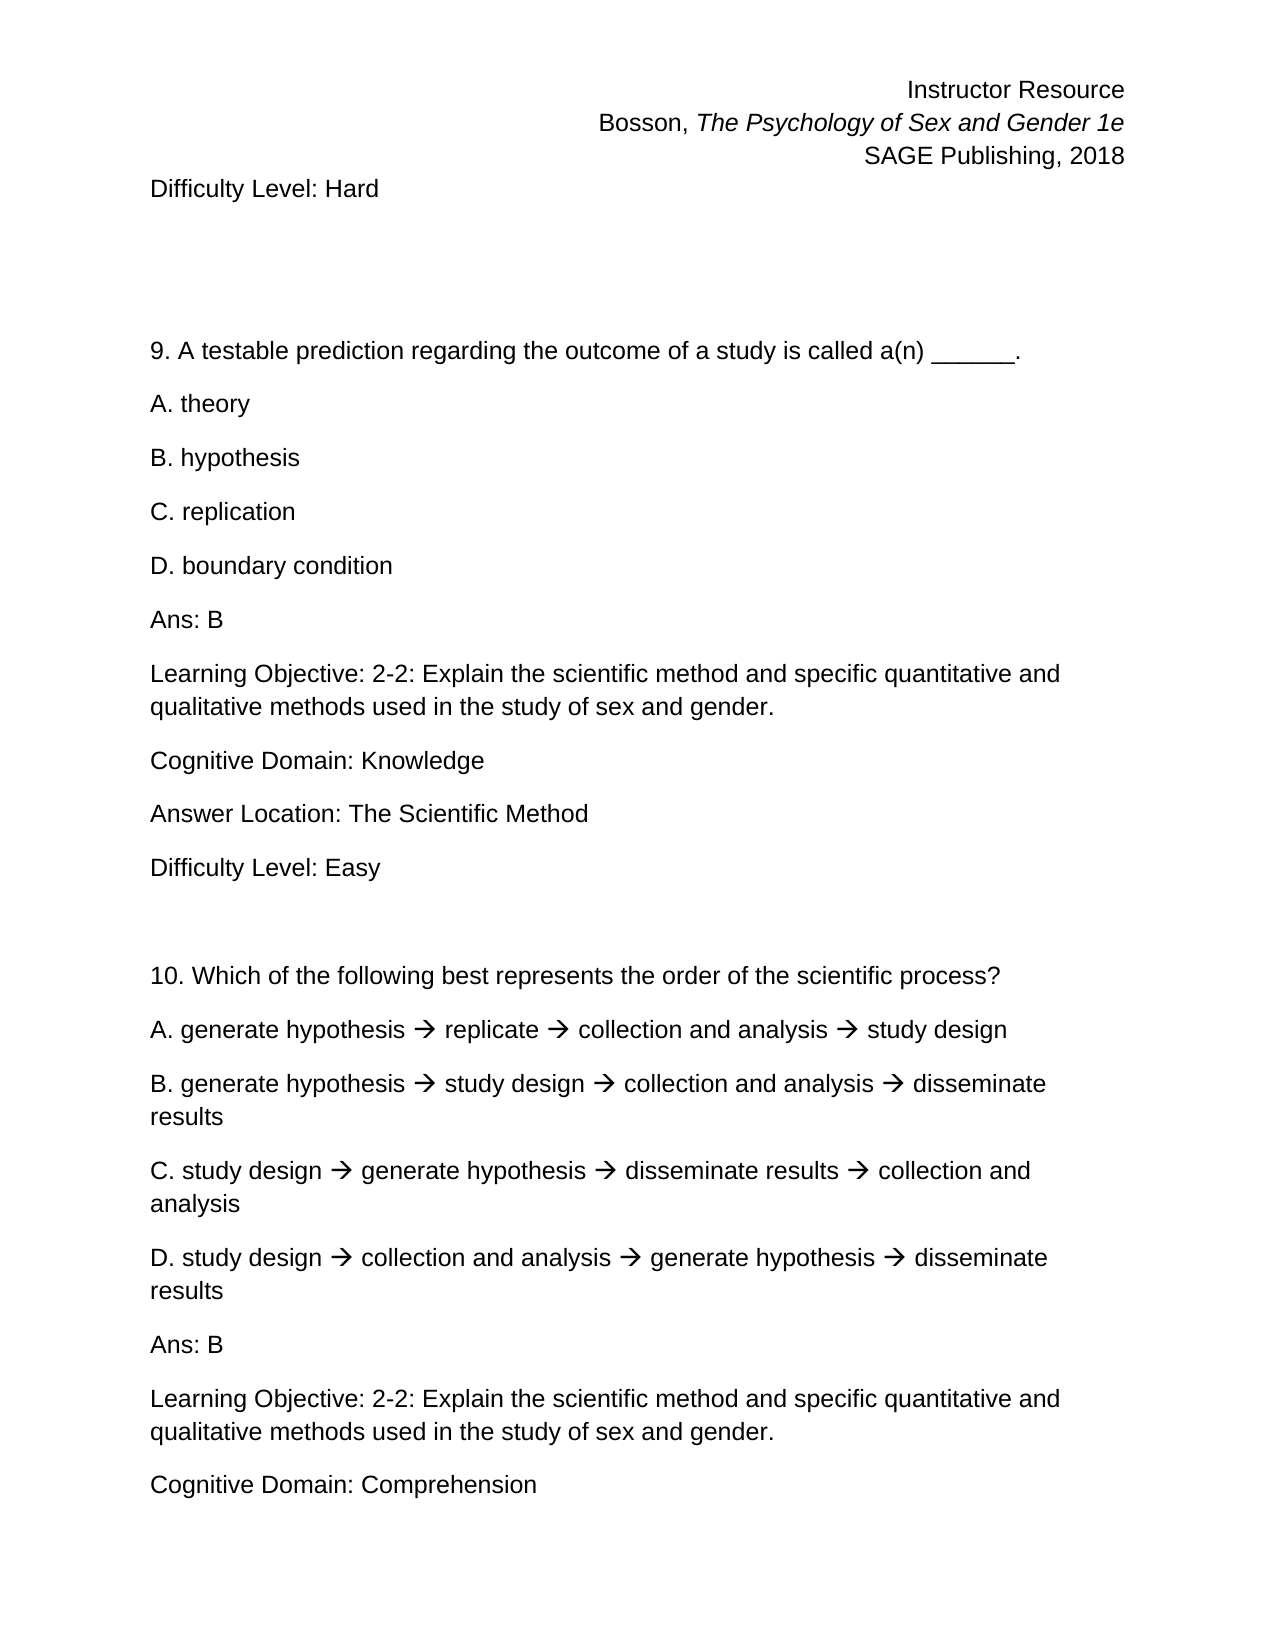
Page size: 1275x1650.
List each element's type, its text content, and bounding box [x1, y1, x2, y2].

text Cognitive Domain: Knowledge [150, 746, 1125, 774]
text 10. Which of the following best represents the order of the scientific process? [150, 961, 1125, 990]
text C. replication [150, 497, 1125, 526]
text 9. A testable prediction regarding the outcome of a study is called a(n) ______. [150, 336, 1125, 364]
text D. study design collection and analysis generate hypothesis disseminate results [150, 1243, 1125, 1305]
text Ans: B [150, 605, 1125, 634]
text Cognitive Domain: Comprehension [150, 1471, 1125, 1499]
text Ans: B [150, 1330, 1125, 1358]
text B. hypothesis [150, 443, 1125, 472]
text D. boundary condition [150, 551, 1125, 580]
text Learning Objective: 2-2: Explain the scientific method and specific quantitative and qualitative methods used in the study of sex and gender. [150, 1384, 1125, 1445]
text C. study design generate hypothesis disseminate results collection and analysis [150, 1156, 1125, 1218]
text B. generate hypothesis study design collection and analysis disseminate results [150, 1069, 1125, 1131]
text A. theory [150, 389, 1125, 418]
text Learning Objective: 2-2: Explain the scientific method and specific quantitative and qualitative methods used in the study of sex and gender. [150, 659, 1125, 721]
text Answer Location: The Scientific Method [150, 799, 1125, 828]
text A. generate hypothesis replicate collection and analysis study design [150, 1015, 1125, 1044]
text Difficulty Level: Easy [150, 853, 1125, 882]
text Difficulty Level: Hard [150, 174, 1125, 203]
